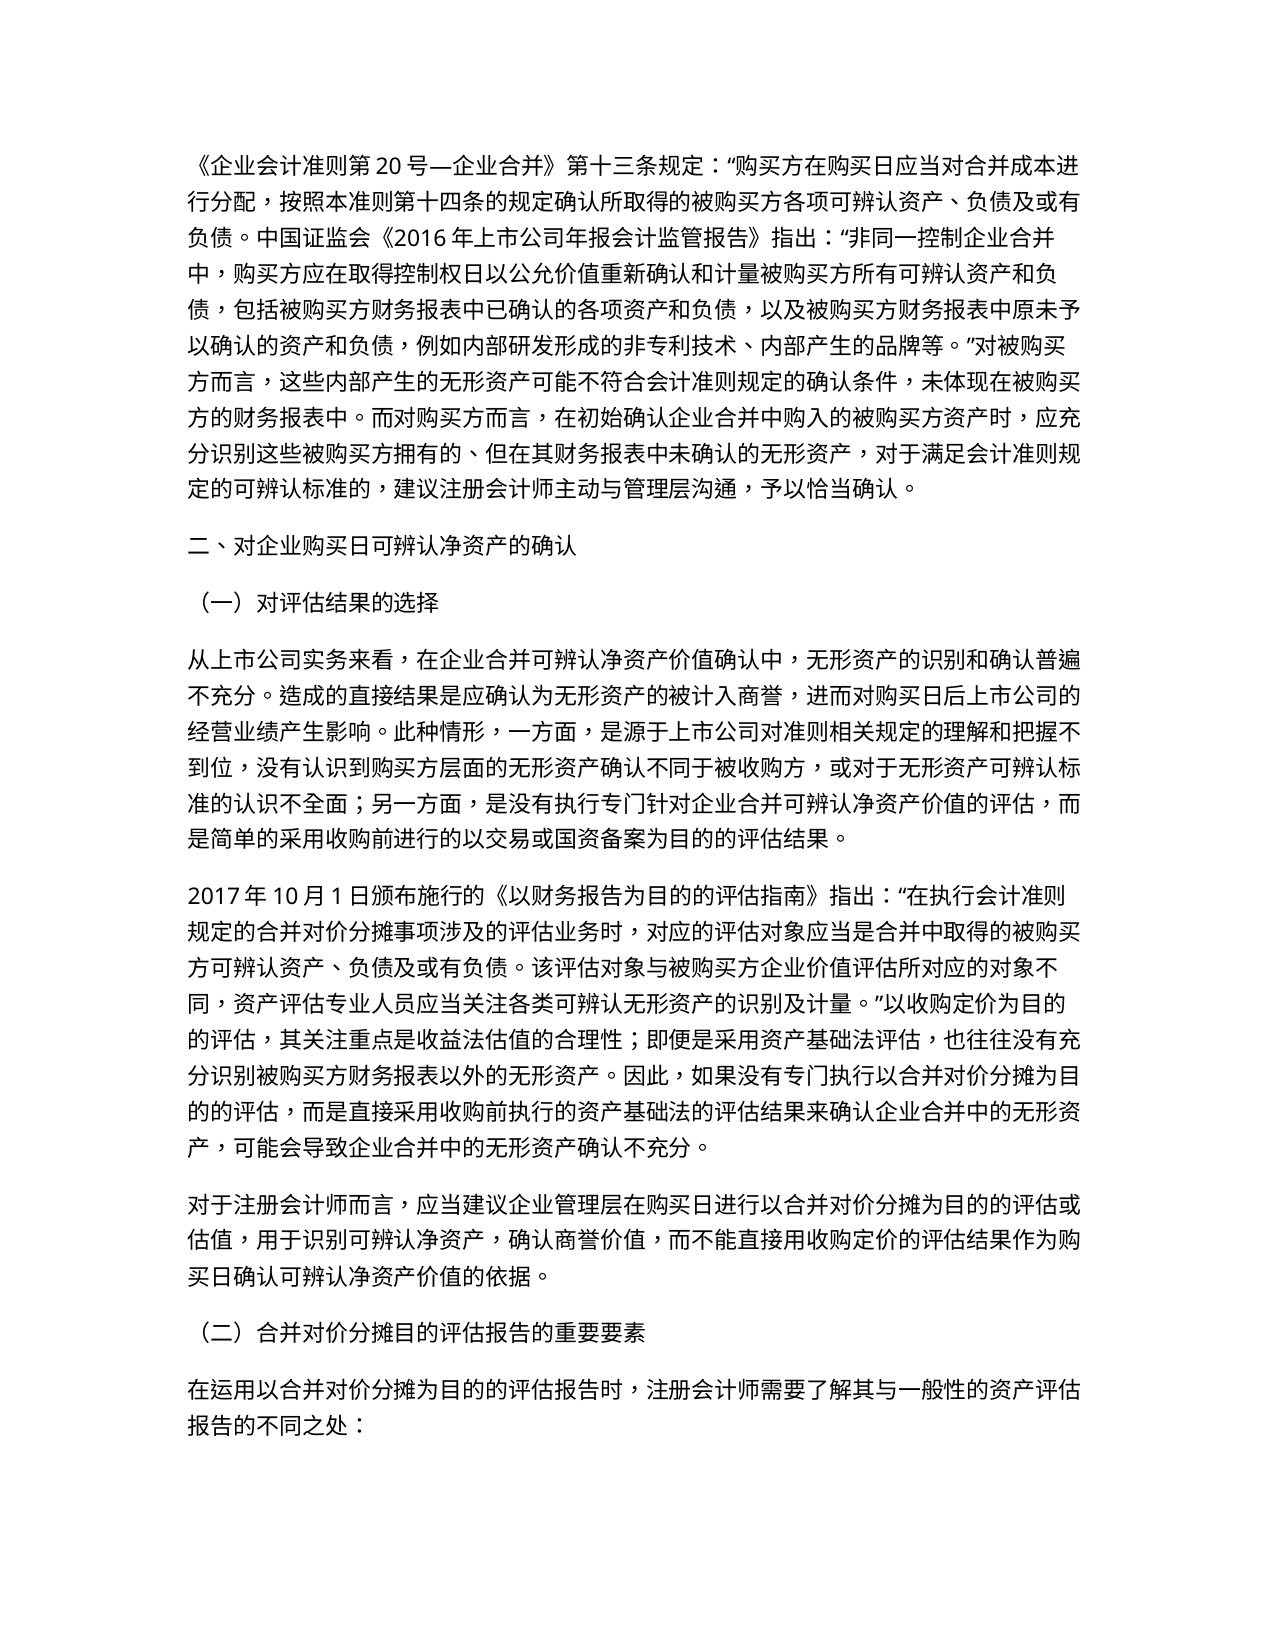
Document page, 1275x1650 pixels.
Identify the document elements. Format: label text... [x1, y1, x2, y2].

text 在运用以合并对价分摊为目的的评估报告时，注册会计师需要了解其与一般性的资产评估报告的不同之处： [187, 1374, 1087, 1441]
text 二、对企业购买日可辨认净资产的确认 [187, 530, 1087, 561]
text 《企业会计准则第20号—企业合并》第十三条规定：“购买方在购买日应当对合并成本进行分配，按照本准则第十四条的规定确认所取得的被购买方各项可辨认资产、负债及或有负债。中国证监会《2016年上市公司年报会计监管报告》指出：“非同一控制企业合并中，购买方应在取得控制权日以公允价值重新确认和计量被购买方所有可辨认资产和负债，包括被购买方财务报表中已确认的各项资产和负债，以及被购买方财务报表中原未予以确认的资产和负债，例如内部研发形成的非专利技术、内部产生的品牌等。”对被购买方而言，这些内部产生的无形资产可能不符合会计准则规定的确认条件，未体现在被购买方的财务报表中。而对购买方而言，在初始确认企业合并中购入的被购买方资产时，应充分识别这些被购买方拥有的、但在其财务报表中未确认的无形资产，对于满足会计准则规定的可辨认标准的，建议注册会计师主动与管理层沟通，予以恰当确认。 [187, 150, 1087, 505]
text （二）合并对价分摊目的评估报告的重要要素 [187, 1317, 1087, 1348]
text 对于注册会计师而言，应当建议企业管理层在购买日进行以合并对价分摊为目的的评估或估值，用于识别可辨认净资产，确认商誉价值，而不能直接用收购定价的评估结果作为购买日确认可辨认净资产价值的依据。 [187, 1188, 1087, 1292]
text （一）对评估结果的选择 [187, 587, 1087, 618]
text 从上市公司实务来看，在企业合并可辨认净资产价值确认中，无形资产的识别和确认普遍不充分。造成的直接结果是应确认为无形资产的被计入商誉，进而对购买日后上市公司的经营业绩产生影响。此种情形，一方面，是源于上市公司对准则相关规定的理解和把握不到位，没有认识到购买方层面的无形资产确认不同于被收购方，或对于无形资产可辨认标准的认识不全面；另一方面，是没有执行专门针对企业合并可辨认净资产价值的评估，而是简单的采用收购前进行的以交易或国资备案为目的的评估结果。 [187, 644, 1087, 855]
text 2017年10月1日颁布施行的《以财务报告为目的的评估指南》指出：“在执行会计准则规定的合并对价分摊事项涉及的评估业务时，对应的评估对象应当是合并中取得的被购买方可辨认资产、负债及或有负债。该评估对象与被购买方企业价值评估所对应的对象不同，资产评估专业人员应当关注各类可辨认无形资产的识别及计量。”以收购定价为目的的评估，其关注重点是收益法估值的合理性；即便是采用资产基础法评估，也往往没有充分识别被购买方财务报表以外的无形资产。因此，如果没有专门执行以合并对价分摊为目的的评估，而是直接采用收购前执行的资产基础法的评估结果来确认企业合并中的无形资产，可能会导致企业合并中的无形资产确认不充分。 [187, 880, 1087, 1163]
